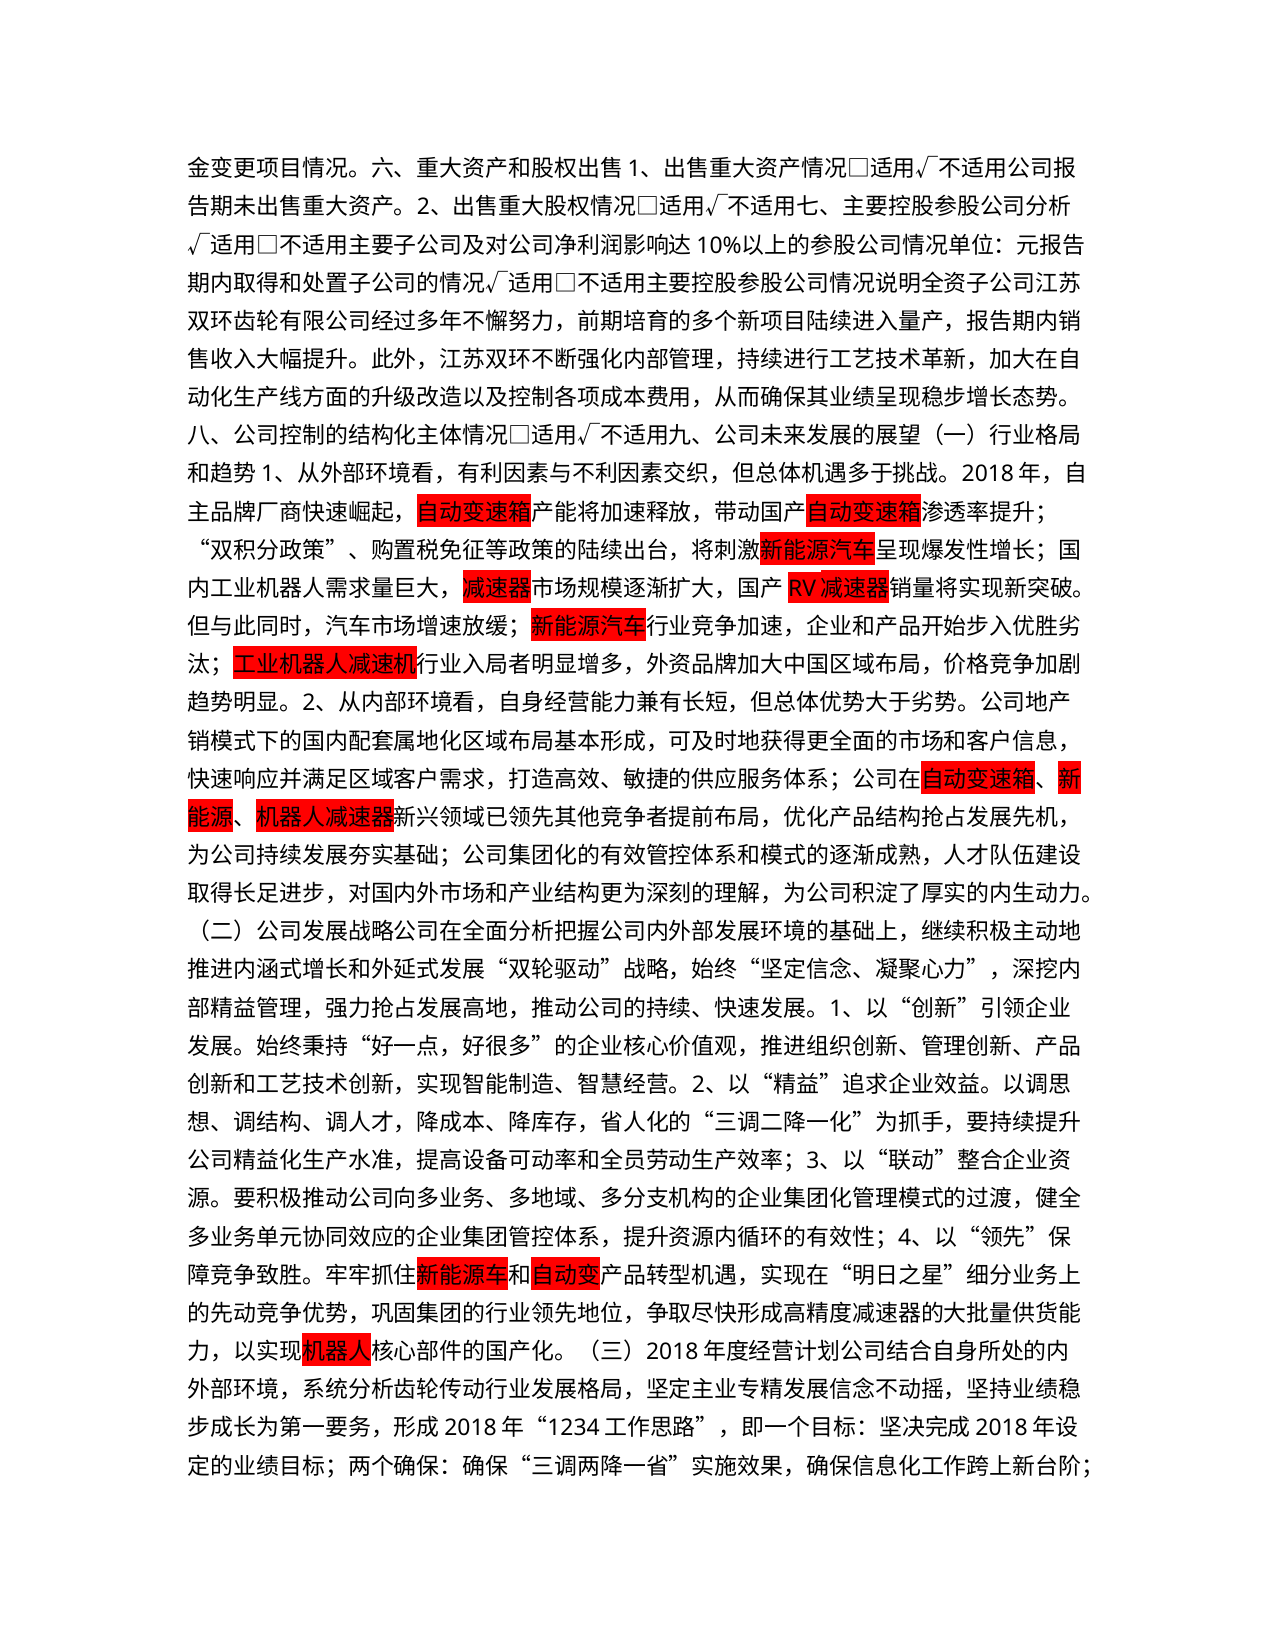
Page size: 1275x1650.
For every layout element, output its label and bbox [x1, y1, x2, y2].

text [187, 150, 1087, 1481]
